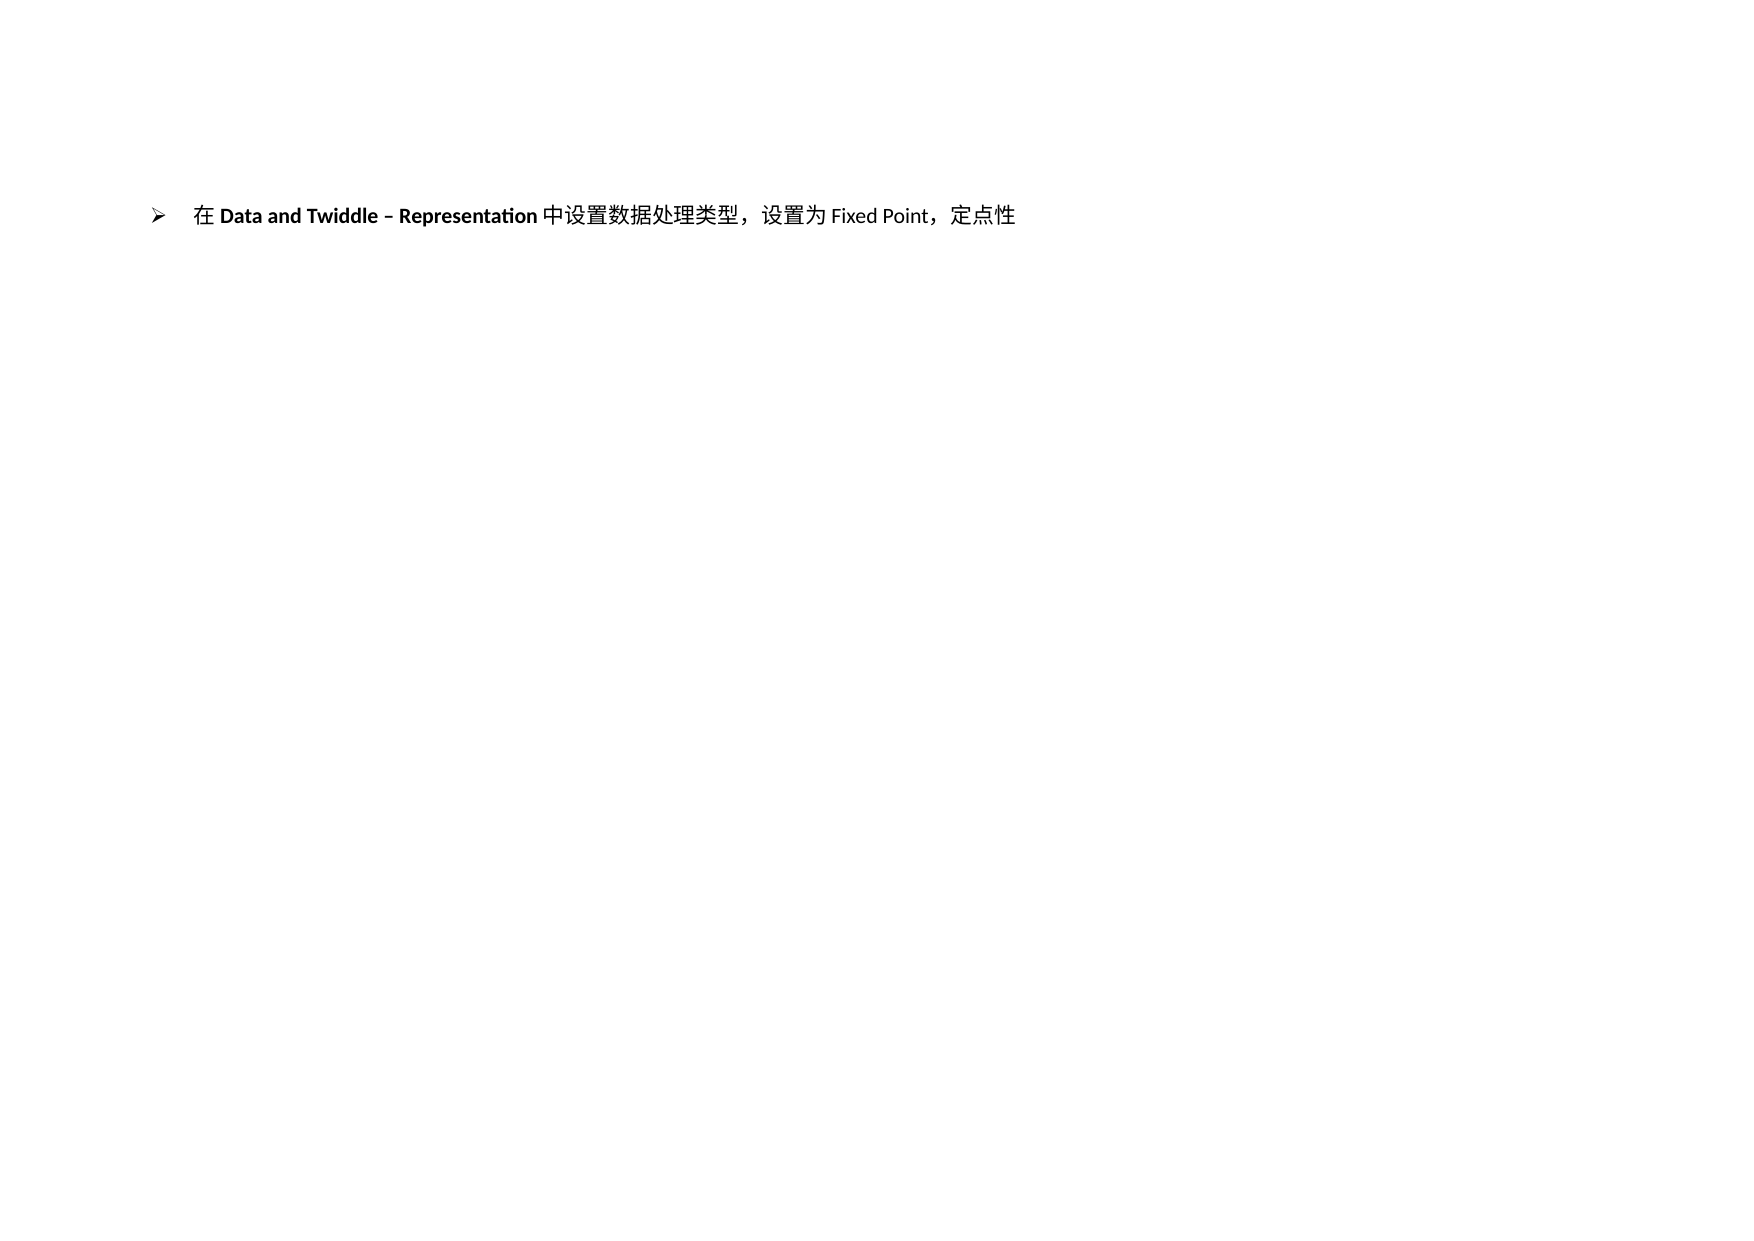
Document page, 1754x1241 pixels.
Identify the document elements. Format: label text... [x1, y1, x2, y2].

list 在Data and Twiddle – Representation中设置数据处理类型，设置为Fixed Point，定点性 [150, 198, 1604, 230]
